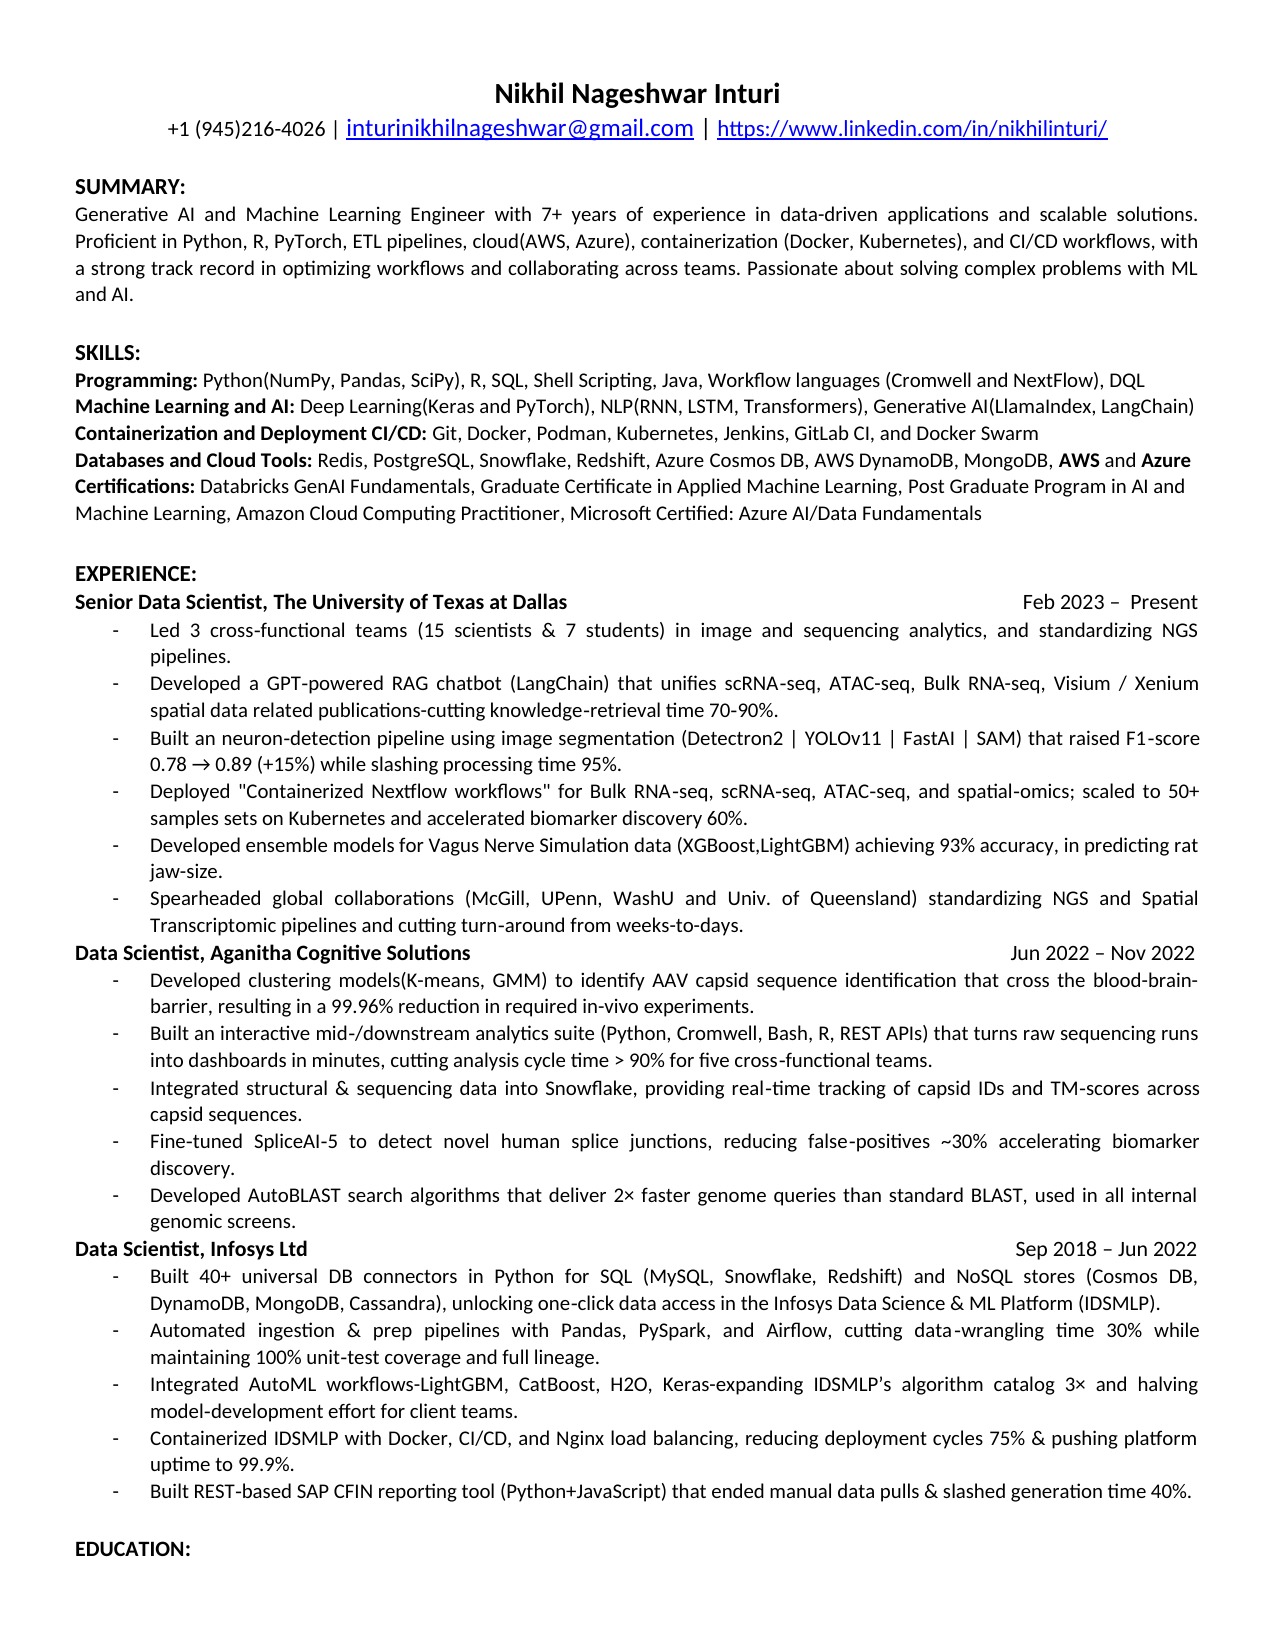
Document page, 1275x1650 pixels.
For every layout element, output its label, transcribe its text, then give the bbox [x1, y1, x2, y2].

text +1 (945)216-4026 | inturinikhilnageshwar@gmail.com | https://www.linkedin.com/in/nikhilinturi/ [75, 112, 1200, 143]
list Built an neuron‑detection pipeline using image segmentation (Detectron2 | YOLOv11 | FastAI | SAM) that raised F1‑score 0.78 → 0.89 (+15%) while slashing processing time 95%. [112, 724, 1200, 777]
text EDUCATION: [75, 1534, 1200, 1562]
list Built 40+ universal DB connectors in Python for SQL (MySQL, Snowflake, Redshift) and NoSQL stores (Cosmos DB, DynamoDB, MongoDB, Cassandra), unlocking one‑click data access in the Infosys Data Science & ML Platform (IDSMLP). [112, 1263, 1200, 1316]
list Spearheaded global collaborations (McGill, UPenn, WashU and Univ. of Queensland) standardizing NGS and Spatial Transcriptomic pipelines and cutting turn‑around from weeks-to-days. [112, 885, 1200, 938]
text SUMMARY: [75, 172, 1200, 200]
text Containerization and Deployment CI/CD: Git, Docker, Podman, Kubernetes, Jenkins, GitLab CI, and Docker Swarm [75, 420, 1200, 446]
text Databases and Cloud Tools: Redis, PostgreSQL, Snowflake, Redshift, Azure Cosmos DB, AWS DynamoDB, MongoDB, AWS and Azure [75, 447, 1200, 472]
list Developed clustering models(K-means, GMM) to identify AAV capsid sequence identification that cross the blood-brain-barrier, resulting in a 99.96% reduction in required in-vivo experiments. [112, 967, 1200, 1019]
text Nikhil Nageshwar Inturi [75, 75, 1200, 111]
list Containerized IDSMLP with Docker, CI/CD, and Nginx load balancing, reducing deployment cycles 75% & pushing platform uptime to 99.9%. [112, 1425, 1200, 1477]
list Developed a GPT‑powered RAG chatbot (LangChain) that unifies scRNA‑seq, ATAC-seq, Bulk RNA-seq, Visium / Xenium spatial data related publications-cutting knowledge‑retrieval time 70‑90%. [112, 670, 1200, 723]
text Senior Data Scientist, The University of Texas at Dallas Feb 2023 – Present [75, 588, 1200, 615]
text Machine Learning and AI: Deep Learning(Keras and PyTorch), NLP(RNN, LSTM, Transformers), Generative AI(LlamaIndex, LangChain) [75, 394, 1200, 419]
list Led 3 cross‑functional teams (15 scientists & 7 students) in image and sequencing analytics, and standardizing NGS pipelines. [112, 616, 1200, 669]
text Certifications: Databricks GenAI Fundamentals, Graduate Certificate in Applied Machine Learning, Post Graduate Program in AI and Machine Learning, Amazon Cloud Computing Practitioner, Microsoft Certified: Azure AI/Data Fundamentals [75, 474, 1200, 526]
list Automated ingestion & prep pipelines with Pandas, PySpark, and Airflow, cutting data‑wrangling time 30% while maintaining 100% unit‑test coverage and full lineage. [112, 1317, 1200, 1370]
list Developed ensemble models for Vagus Nerve Simulation data (XGBoost,LightGBM) achieving 93% accuracy, in predicting rat jaw-size. [112, 832, 1200, 884]
list Integrated AutoML workflows-LightGBM, CatBoost, H2O, Keras-expanding IDSMLP’s algorithm catalog 3× and halving model‑development effort for client teams. [112, 1371, 1200, 1423]
text EXPERIENCE: [75, 559, 1200, 587]
list Built an interactive mid‑/downstream analytics suite (Python, Cromwell, Bash, R, REST APIs) that turns raw sequencing runs into dashboards in minutes, cutting analysis cycle time > 90% for five cross‑functional teams. [112, 1020, 1200, 1073]
list Developed AutoBLAST search algorithms that deliver 2× faster genome queries than standard BLAST, used in all internal genomic screens. [112, 1182, 1200, 1234]
text SKILLS: [75, 338, 1200, 366]
list Integrated structural & sequencing data into Snowflake, providing real‑time tracking of capsid IDs and TM‑scores across capsid sequences. [112, 1074, 1200, 1127]
list Deployed "Containerized Nextflow workflows" for Bulk RNA‑seq, scRNA‑seq, ATAC‑seq, and spatial‑omics; scaled to 50+ samples sets on Kubernetes and accelerated biomarker discovery 60%. [112, 778, 1200, 831]
text Programming: Python(NumPy, Pandas, SciPy), R, SQL, Shell Scripting, Java, Workflow languages (Cromwell and NextFlow), DQL [75, 367, 1200, 392]
text Generative AI and Machine Learning Engineer with 7+ years of experience in data-driven applications and scalable solutions. Proficient in Python, R, PyTorch, ETL pipelines, cloud(AWS, Azure), containerization (Docker, Kubernetes), and CI/CD workflows, with a strong track record in optimizing workflows and collaborating across teams. Passionate about solving complex problems with ML and AI. [75, 202, 1200, 307]
text Data Scientist, Aganitha Cognitive Solutions Jun 2022 – Nov 2022 [75, 939, 1200, 966]
text Data Scientist, Infosys Ltd Sep 2018 – Jun 2022 [75, 1235, 1200, 1262]
list Fine‑tuned SpliceAI‑5 to detect novel human splice junctions, reducing false‑positives ~30% accelerating biomarker discovery. [112, 1128, 1200, 1181]
list Built REST‑based SAP CFIN reporting tool (Python+JavaScript) that ended manual data pulls & slashed generation time 40%. [112, 1478, 1200, 1504]
